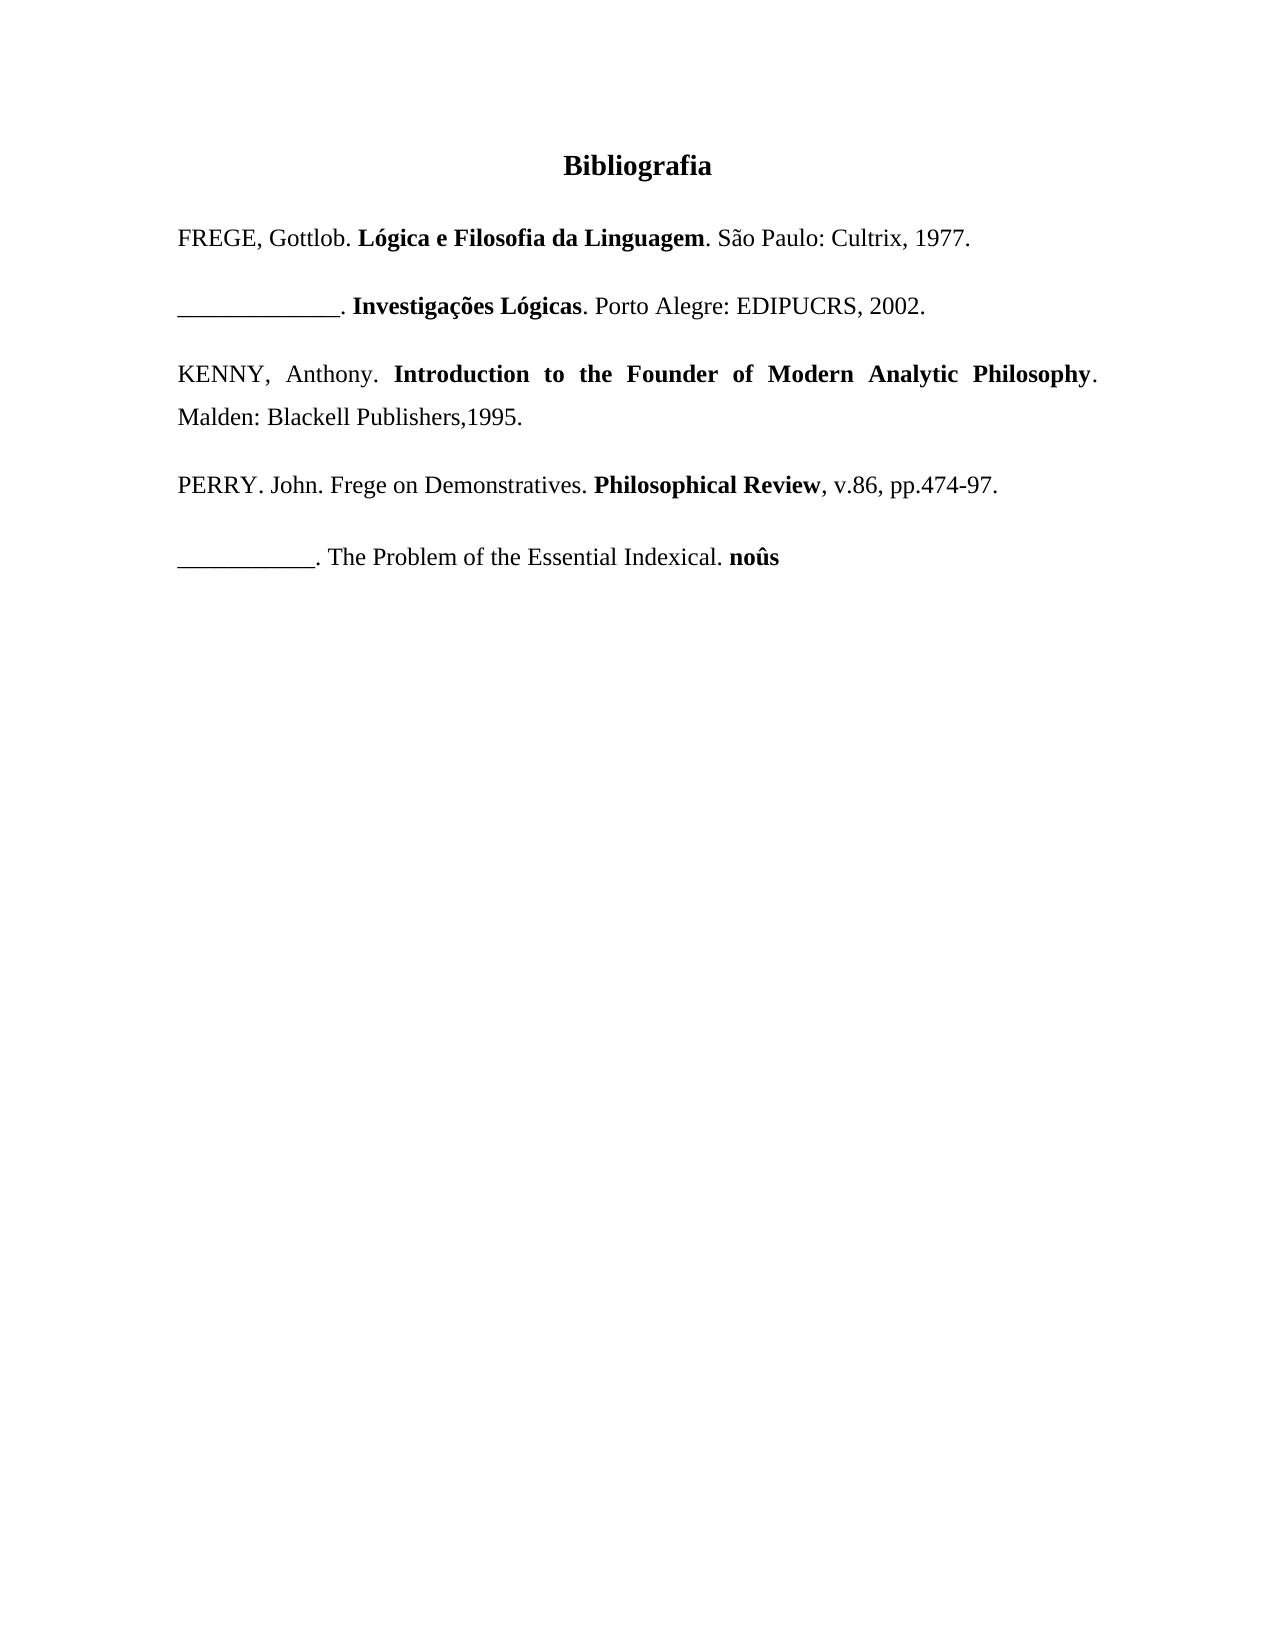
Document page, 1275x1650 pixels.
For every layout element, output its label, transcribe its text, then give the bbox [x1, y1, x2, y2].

text FREGE, Gottlob. Lógica e Filosofia da Linguagem. São Paulo: Cultrix, 1977. [177, 223, 1098, 252]
text ___________. The Problem of the Essential Indexical. noûs [177, 538, 1098, 573]
text PERRY. John. Frege on Demonstratives. Philosophical Review, v.86, pp.474-97. [177, 470, 1098, 499]
text Bibliografia [177, 148, 1098, 181]
text _____________. Investigações Lógicas. Porto Alegre: EDIPUCRS, 2002. [177, 291, 1098, 320]
text KENNY, Anthony. Introduction to the Founder of Modern Analytic Philosophy. Malden: Blackell Publishers,1995. [177, 359, 1098, 431]
